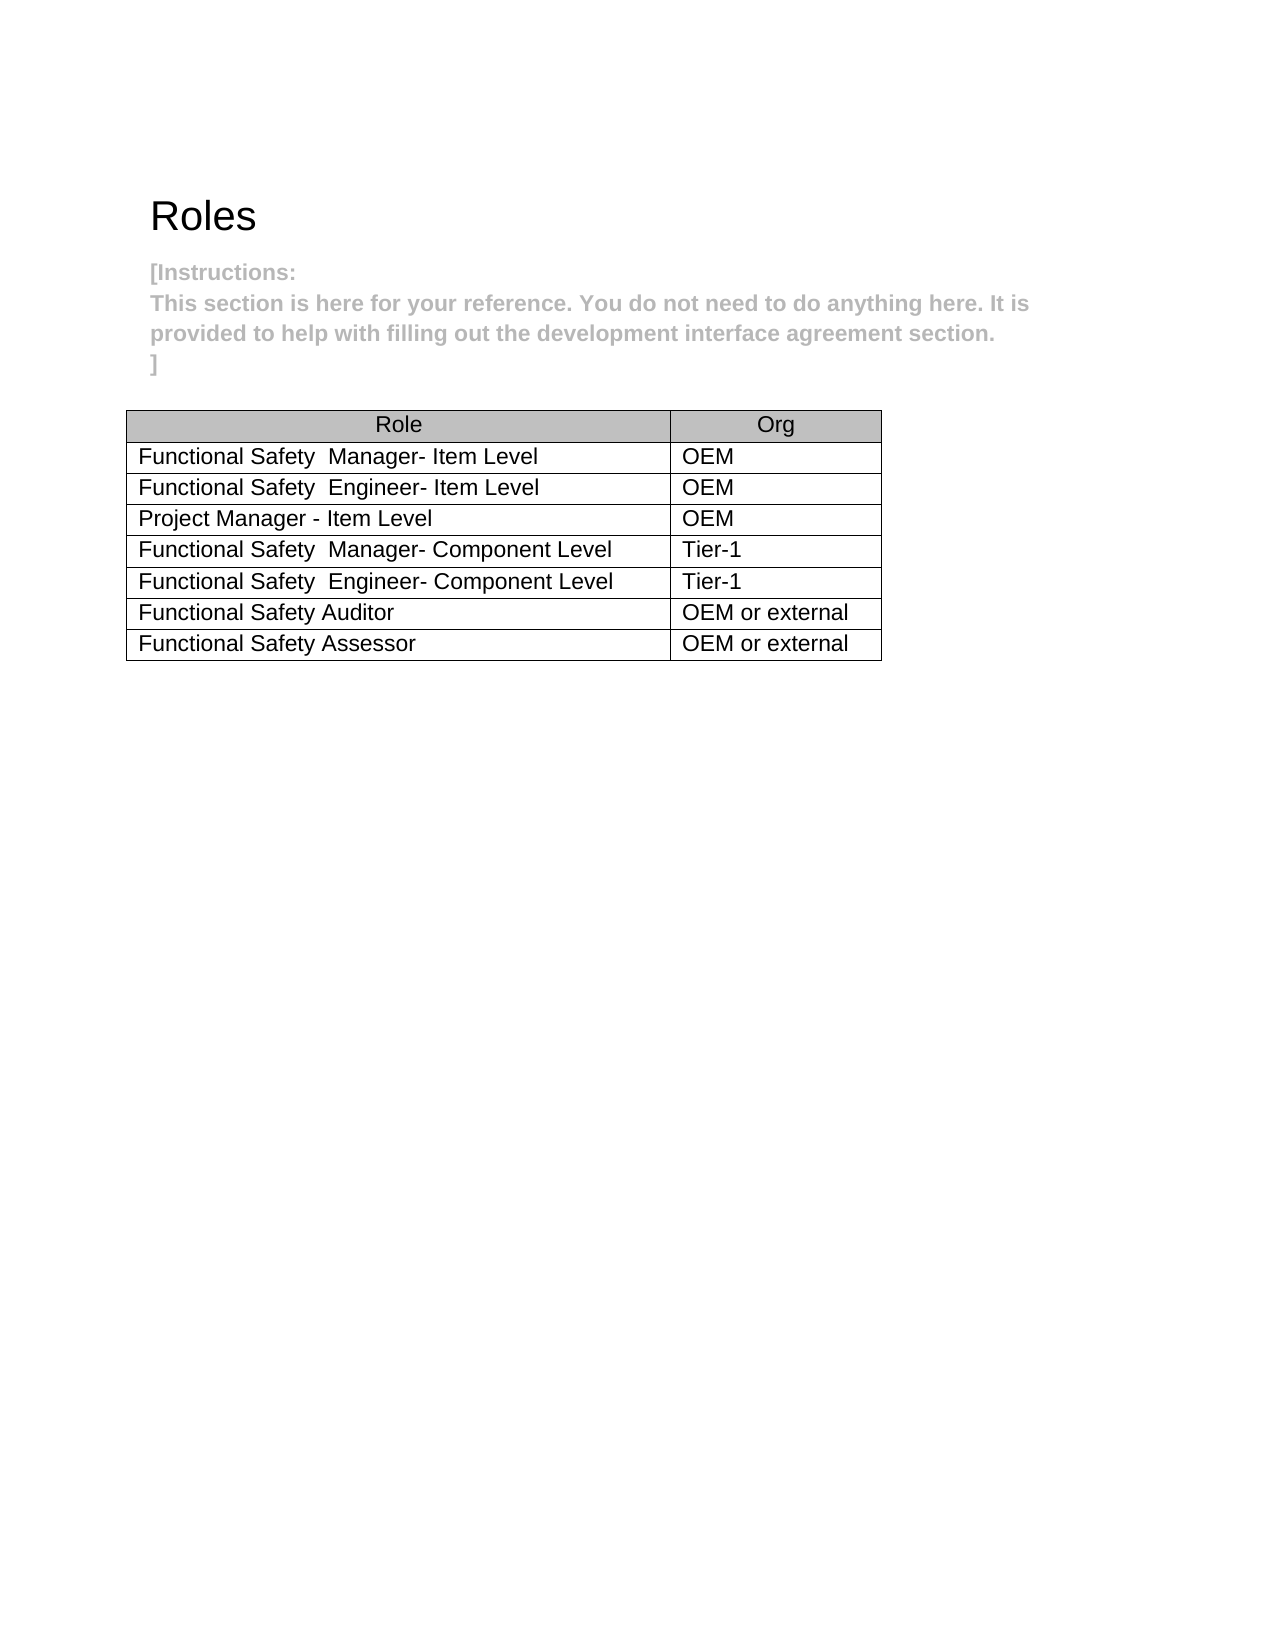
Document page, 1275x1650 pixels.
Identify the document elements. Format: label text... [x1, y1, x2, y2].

table_cell Functional Safety Assessor [127, 630, 670, 660]
table_cell Tier-1 [671, 536, 881, 567]
text This section is here for your reference. You do not need to do anything here. It is provided to help with filling out the development interface agreement section. [150, 289, 1125, 346]
subtitle Roles [150, 192, 1125, 239]
table_cell Functional Safety Manager- Item Level [127, 443, 670, 473]
table_cell OEM or external [671, 630, 881, 660]
table_header Role [127, 411, 670, 442]
table_cell OEM or external [671, 599, 881, 629]
text ] [150, 350, 1125, 376]
table_header Org [671, 411, 881, 442]
table_cell Project Manager - Item Level [127, 505, 670, 535]
table_cell Functional Safety Auditor [127, 599, 670, 629]
text [Instructions: [150, 259, 1125, 286]
table_cell Functional Safety Engineer- Item Level [127, 474, 670, 504]
table_cell Functional Safety Engineer- Component Level [127, 568, 670, 598]
table_cell Functional Safety Manager- Component Level [127, 536, 670, 567]
table_cell Tier-1 [671, 568, 881, 598]
table_cell OEM [671, 505, 881, 535]
table_cell OEM [671, 443, 881, 473]
table_cell OEM [671, 474, 881, 504]
